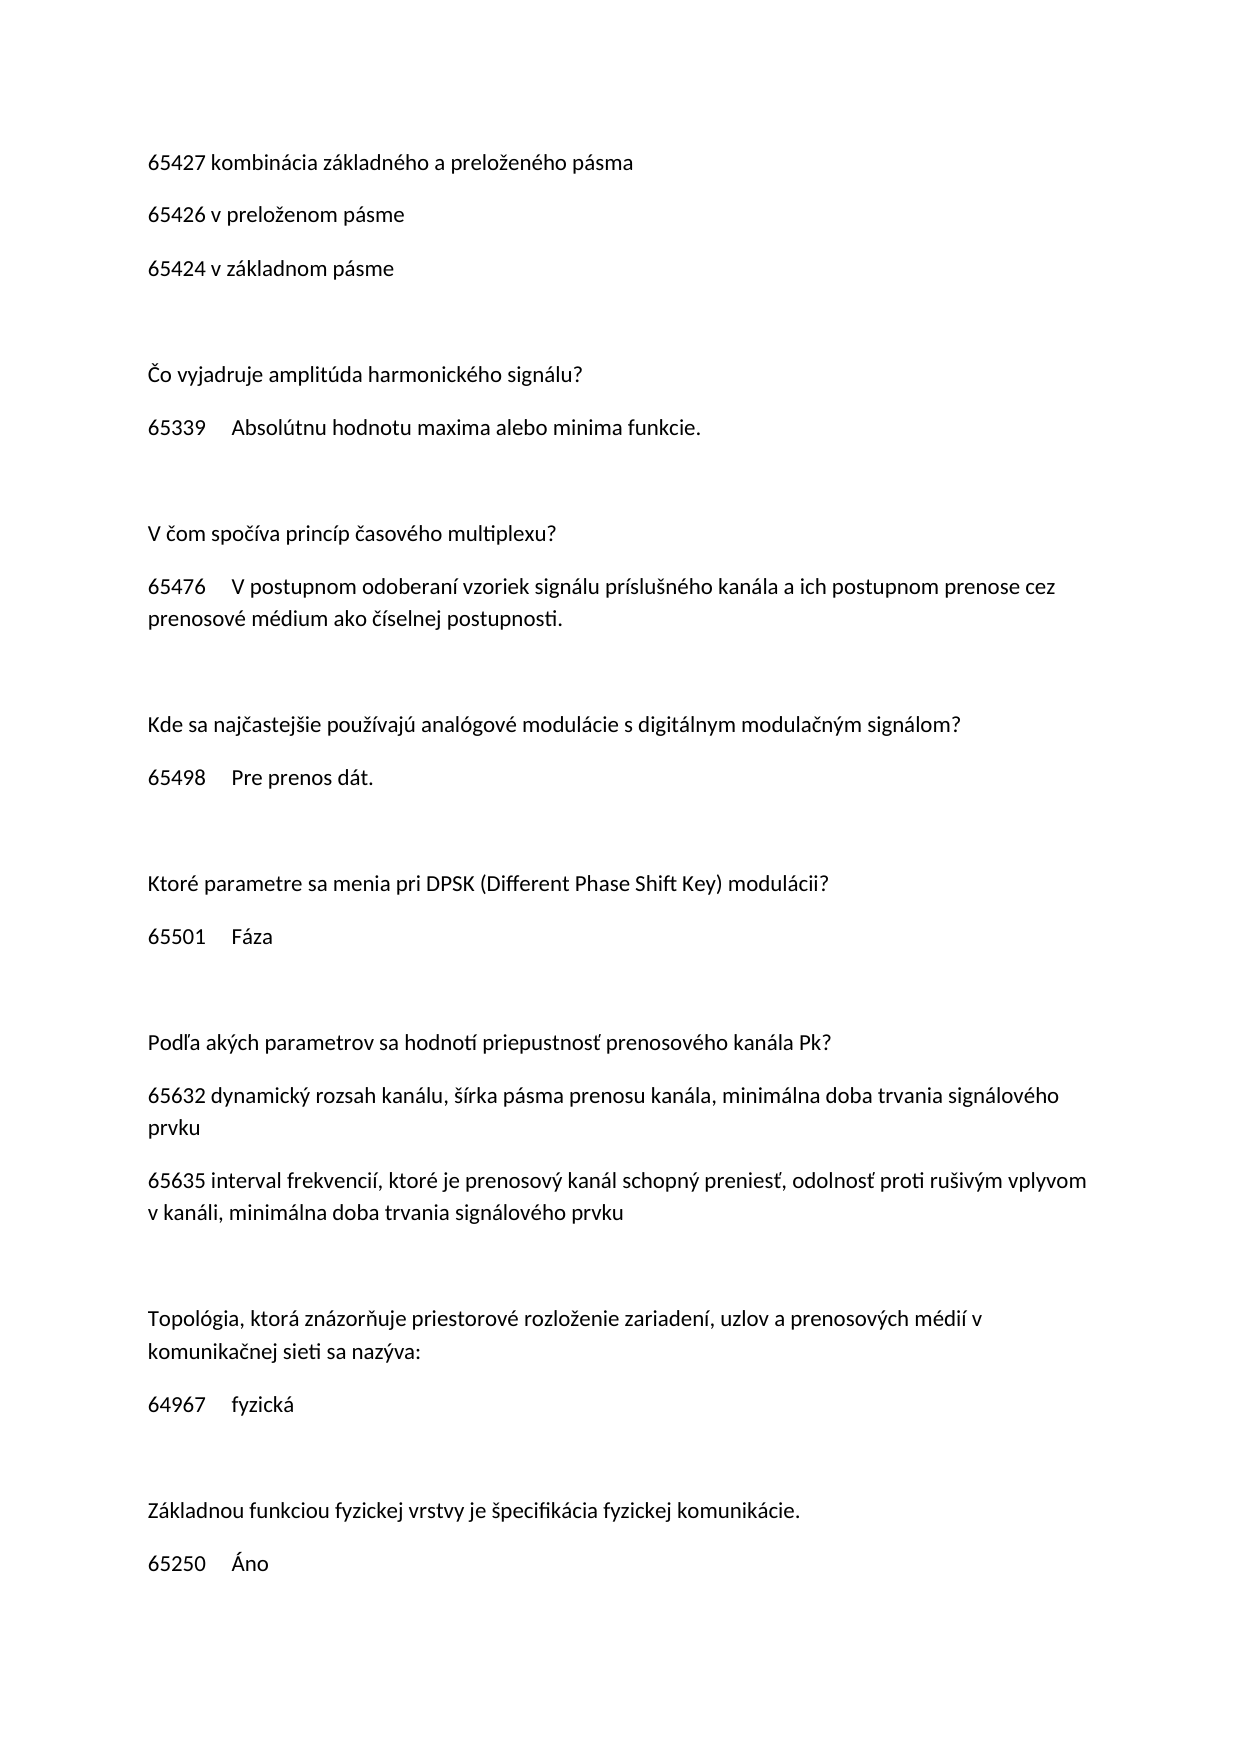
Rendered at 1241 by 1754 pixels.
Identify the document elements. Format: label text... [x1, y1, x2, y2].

text 65424 v základnom pásme [148, 254, 1093, 282]
text Podľa akých parametrov sa hodnotí priepustnosť prenosového kanála Pk? [148, 1028, 1093, 1056]
text 65427 kombinácia základného a preloženého pásma [148, 148, 1093, 176]
text Kde sa najčastejšie používajú analógové modulácie s digitálnym modulačným signálom? [148, 710, 1093, 738]
text 65632 dynamický rozsah kanálu, šírka pásma prenosu kanála, minimálna doba trvania signálového prvku [148, 1081, 1093, 1141]
text 64967 fyzická [148, 1390, 1093, 1418]
text 65426 v preloženom pásme [148, 201, 1093, 229]
text 65501 Fáza [148, 922, 1093, 950]
text Základnou funkciou fyzickej vrstvy je špecifikácia fyzickej komunikácie. [148, 1496, 1093, 1524]
text 65339 Absolútnu hodnotu maxima alebo minima funkcie. [148, 413, 1093, 441]
text 65476 V postupnom odoberaní vzoriek signálu príslušného kanála a ich postupnom prenose cez prenosové médium ako číselnej postupnosti. [148, 572, 1093, 632]
text 65635 interval frekvencií, ktoré je prenosový kanál schopný preniesť, odolnosť proti rušivým vplyvom v kanáli, minimálna doba trvania signálového prvku [148, 1166, 1093, 1227]
text Čo vyjadruje amplitúda harmonického signálu? [148, 360, 1093, 388]
text 65498 Pre prenos dát. [148, 763, 1093, 791]
text Topológia, ktorá znázorňuje priestorové rozloženie zariadení, uzlov a prenosových médií v komunikačnej sieti sa nazýva: [148, 1304, 1093, 1365]
text 65250 Áno [148, 1549, 1093, 1577]
text V čom spočíva princíp časového multiplexu? [148, 519, 1093, 547]
text Ktoré parametre sa menia pri DPSK (Different Phase Shift Key) modulácii? [148, 869, 1093, 897]
